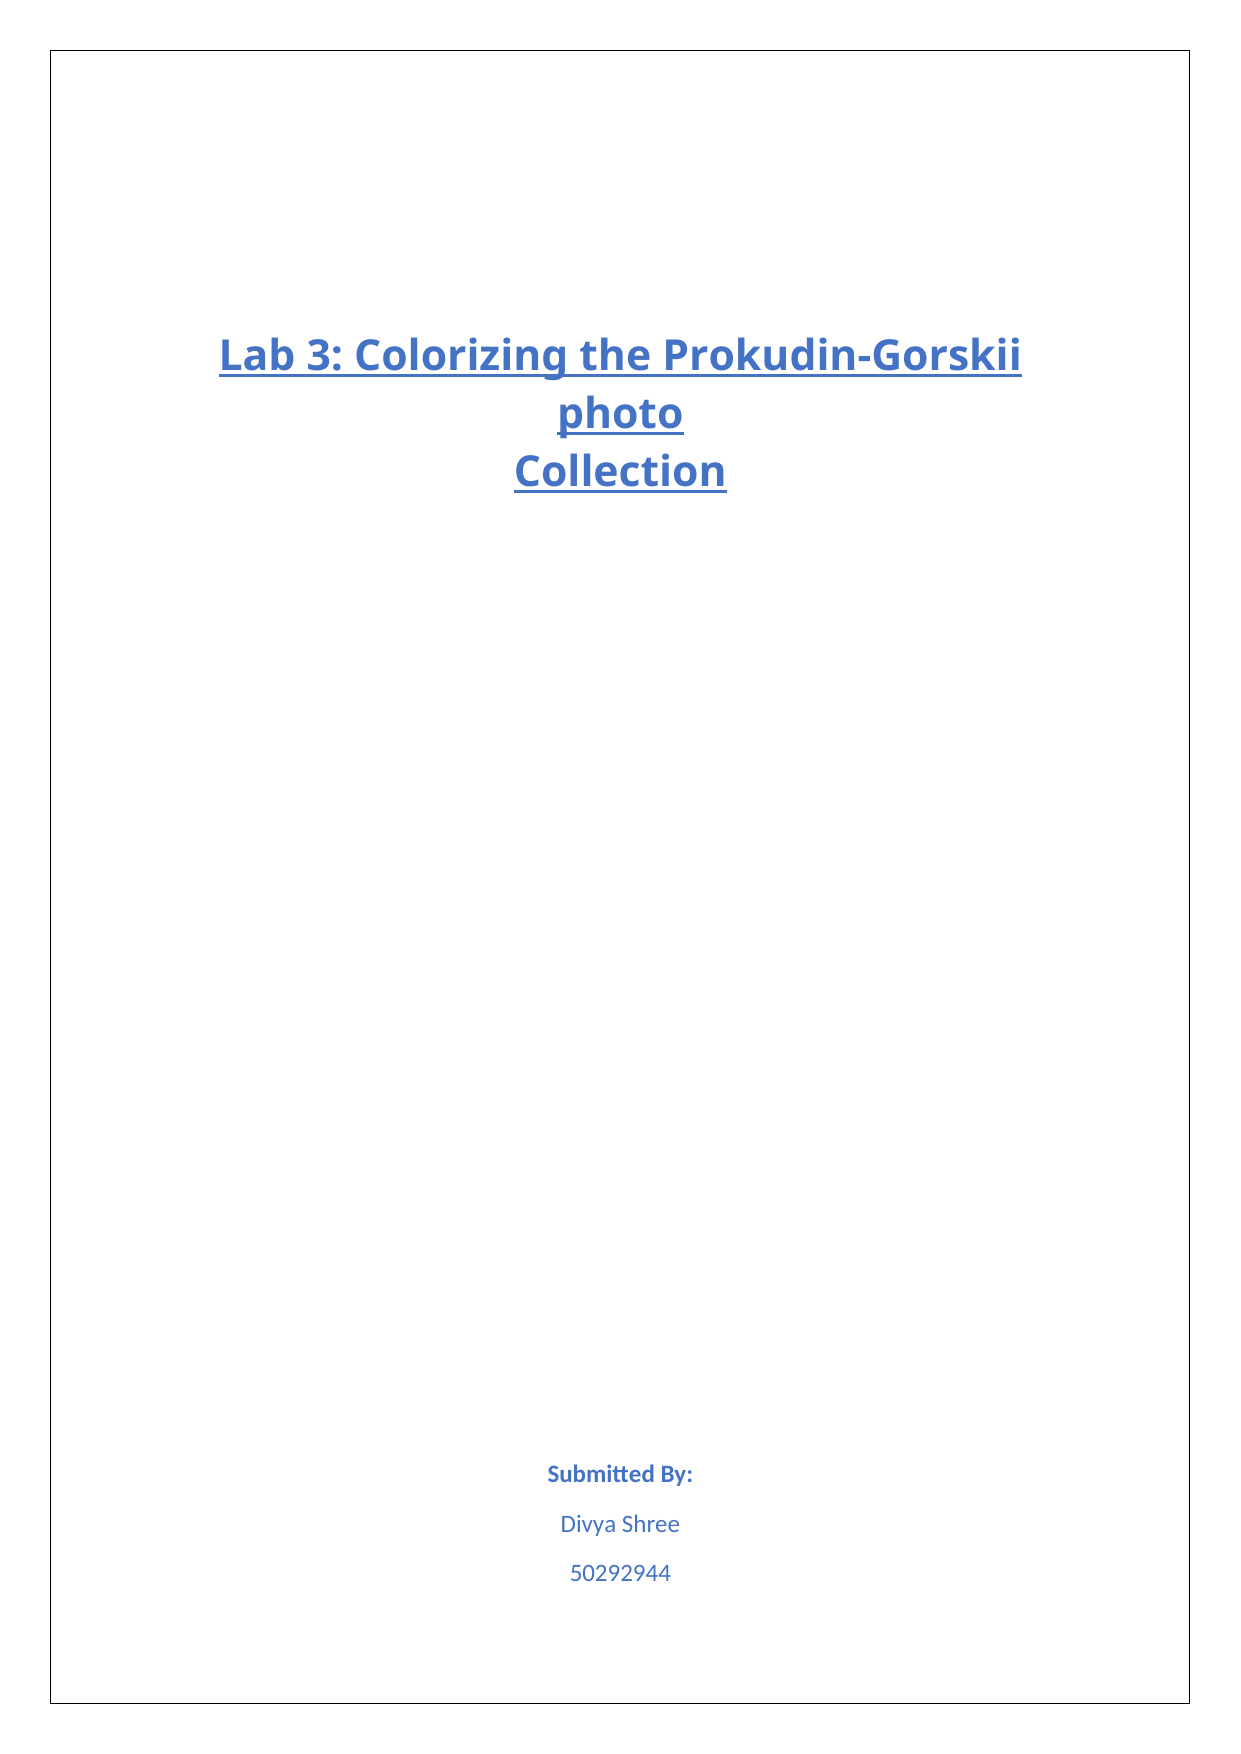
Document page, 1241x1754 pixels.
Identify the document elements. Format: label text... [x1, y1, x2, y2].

text Submitted By: [150, 1458, 1090, 1489]
text Collection [150, 441, 1090, 499]
text Divya Shree [150, 1508, 1090, 1538]
text 50292944 [150, 1557, 1090, 1588]
text Lab 3: Colorizing the Prokudin-Gorskii photo [150, 325, 1090, 441]
